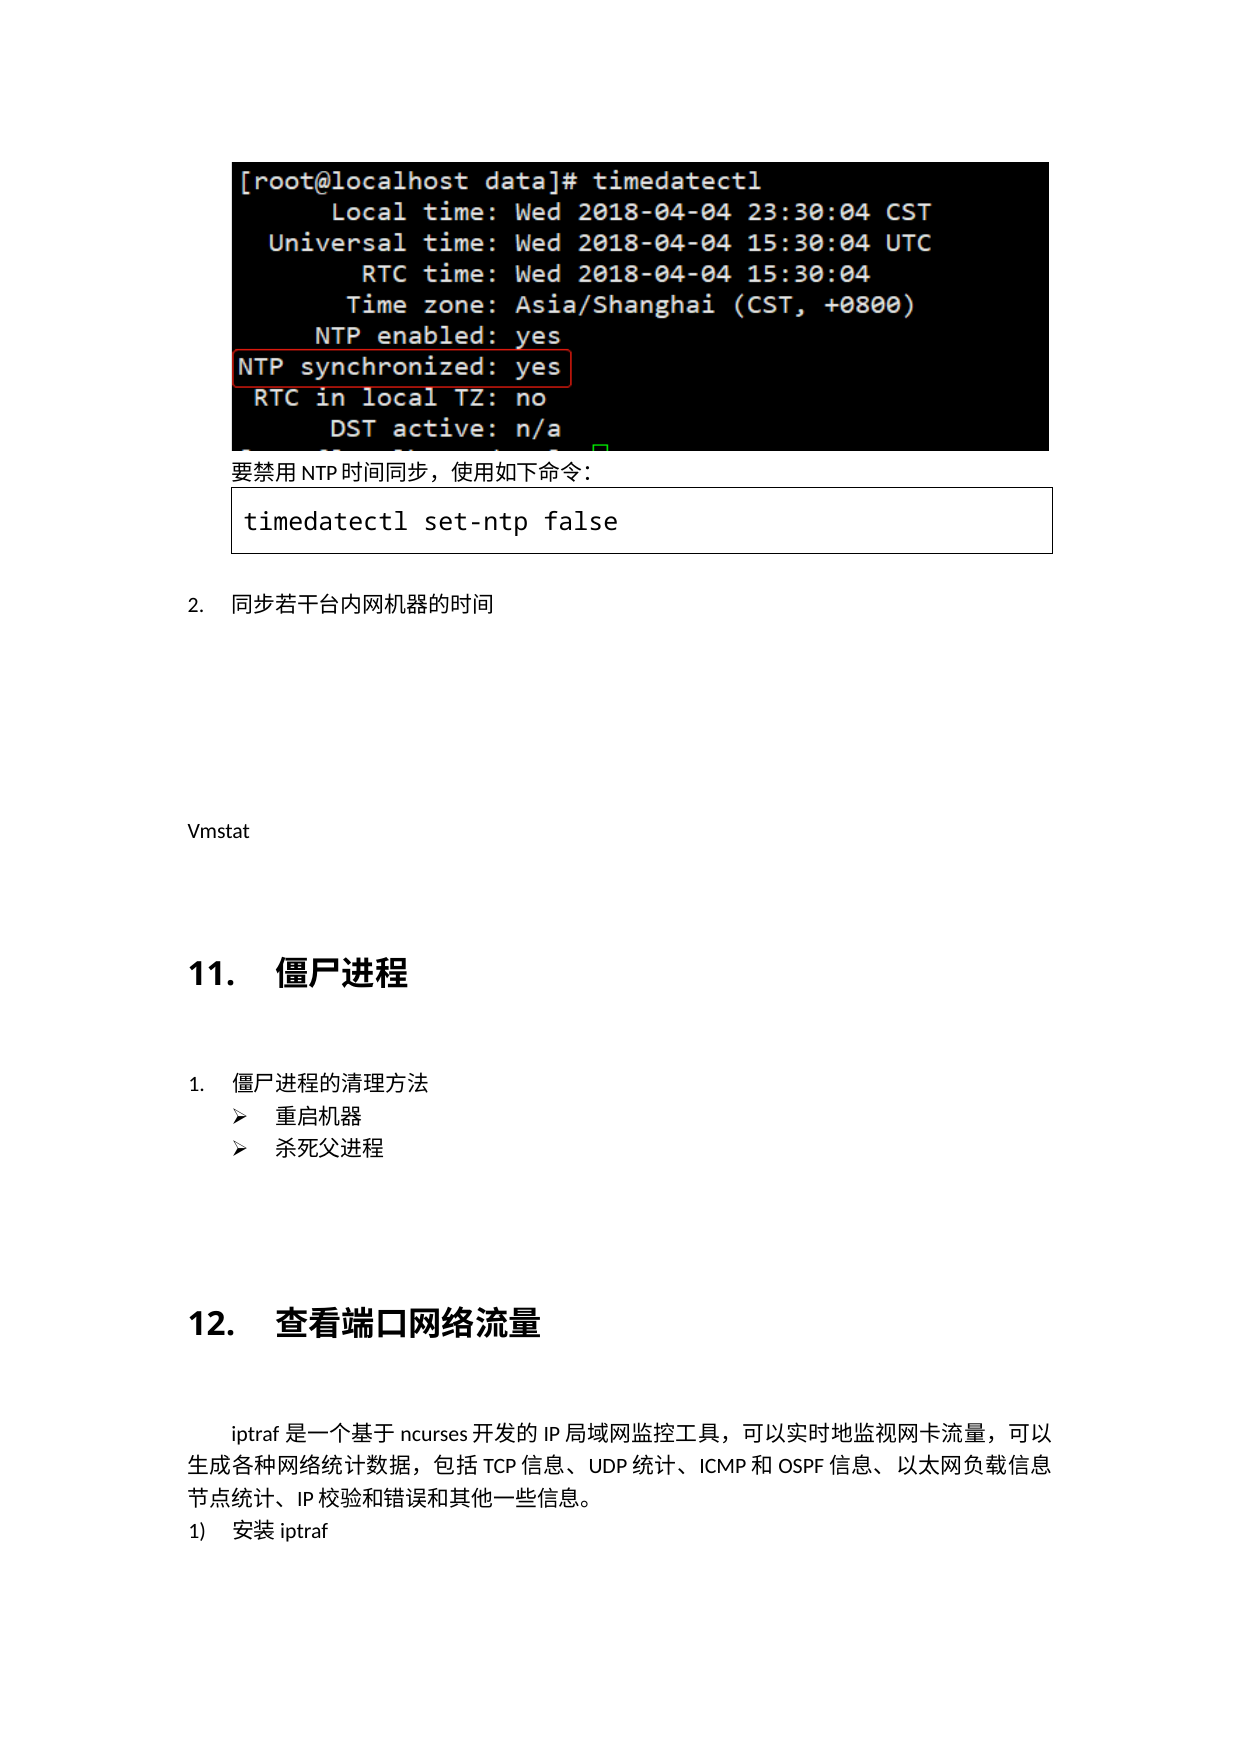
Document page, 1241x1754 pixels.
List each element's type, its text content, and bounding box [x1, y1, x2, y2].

list 僵尸进程的清理方法 [188, 1066, 1053, 1098]
list 杀死父进程 [231, 1131, 1053, 1163]
text iptraf 是一个基于ncurses开发的IP局域网监控工具，可以实时地监视网卡流量，可以生成各种网络统计数据，包括TCP信息、UDP统计、ICMP和OSPF信息、以太网负载信息、节点统计、IP校验和错误和其他一些信息。 [187, 1416, 1053, 1513]
list 安装iptraf [188, 1513, 1053, 1546]
picture [231, 162, 1049, 451]
list 重启机器 [231, 1098, 1053, 1131]
list 同步若干台内网机器的时间 [187, 587, 1053, 619]
text Vmstat [187, 814, 1053, 847]
text 要禁用NTP时间同步，使用如下命令： [187, 454, 1053, 487]
subtitle 僵尸进程 [187, 939, 1053, 1004]
subtitle 查看端口网络流量 [187, 1288, 1053, 1353]
